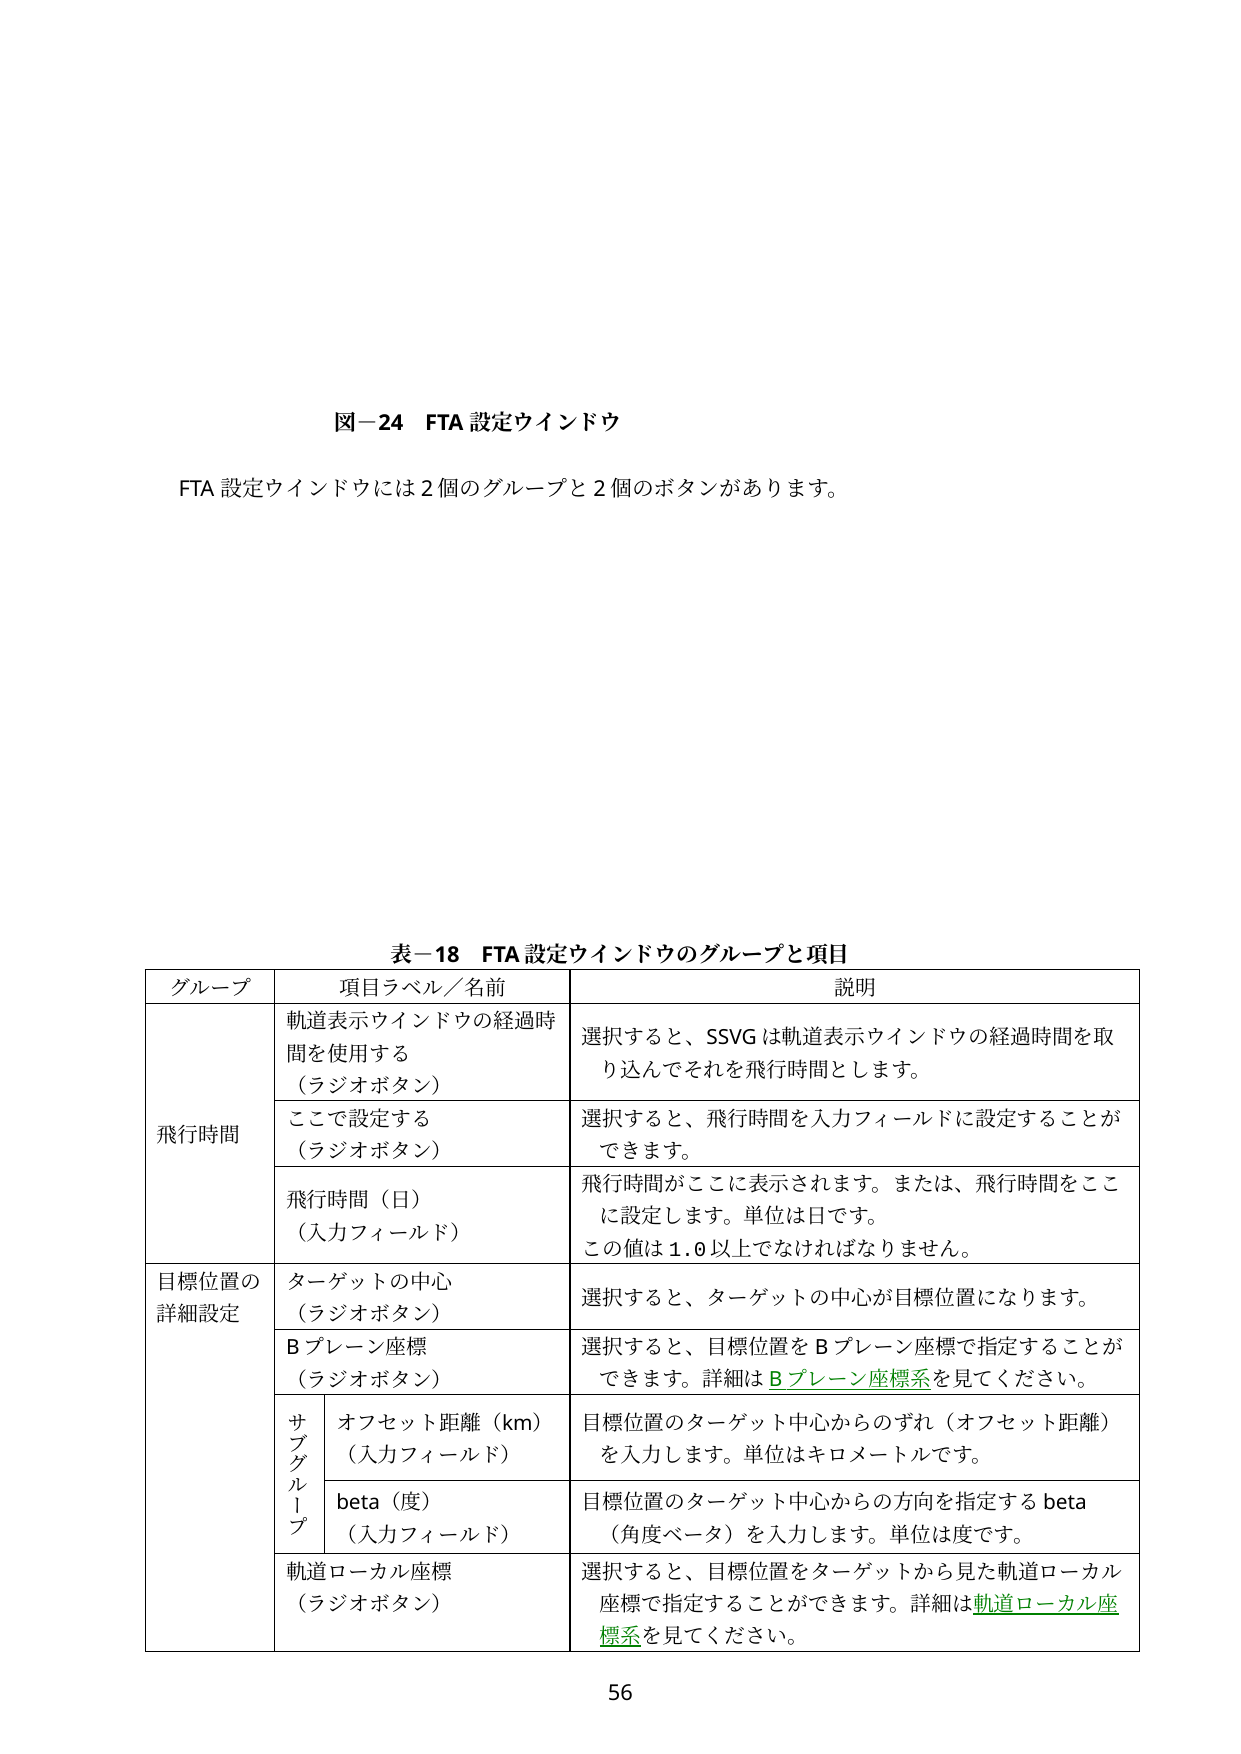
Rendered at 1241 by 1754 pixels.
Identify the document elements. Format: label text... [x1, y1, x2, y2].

text FTA 設定ウインドウには2個のグループと2個のボタンがあります。 [156, 471, 1128, 503]
table_header グループ [146, 970, 274, 1003]
table_cell 軌道表示ウインドウの経過時間を使用する （ラジオボタン） [275, 1004, 569, 1100]
table_cell 選択すると、SSVGは軌道表示ウインドウの経過時間を取り込んでそれを飛行時間とします。 [571, 1004, 1139, 1100]
table_cell 飛行時間がここに表示されます。または、飛行時間をここに設定します。単位は日です。 この値は1.0以上でなければなりません。 [571, 1167, 1139, 1263]
table_header 説明 [571, 970, 1139, 1003]
table_cell ターゲットの中心 （ラジオボタン） [275, 1264, 569, 1329]
table_cell beta（度） （入力フィールド） [325, 1481, 569, 1553]
table_cell ここで設定する （ラジオボタン） [275, 1101, 569, 1166]
table_cell 軌道ローカル座標 （ラジオボタン） [275, 1554, 569, 1651]
table_cell 飛行時間 [146, 1004, 274, 1263]
table_cell 選択すると、ターゲットの中心が目標位置になります。 [571, 1264, 1139, 1329]
table_cell 選択すると、飛行時間を入力フィールドに設定することができます。 [571, 1101, 1139, 1166]
table_cell 選択すると、目標位置をターゲットから見た軌道ローカル座標で指定することができます。詳細は軌道ローカル座標系を見てください。 [571, 1554, 1139, 1651]
table_cell 目標位置の詳細設定 [146, 1264, 274, 1651]
table_cell Bプレーン座標 （ラジオボタン） [275, 1330, 569, 1394]
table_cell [571, 1395, 1139, 1480]
table_cell 飛行時間（日） （入力フィールド） [275, 1167, 569, 1263]
table_cell 目標位置のターゲット中心からの方向を指定するbeta（角度ベータ）を入力します。単位は度です。 [571, 1481, 1139, 1553]
table_cell オフセット距離（km） （入力フィールド） [325, 1395, 569, 1480]
table_cell 選択すると、目標位置をBプレーン座標で指定することができます。詳細はBプレーン座標系を見てください。 [571, 1330, 1139, 1394]
table_cell サブグループ [275, 1395, 324, 1553]
table_header 項目ラベル／名前 [275, 970, 569, 1003]
